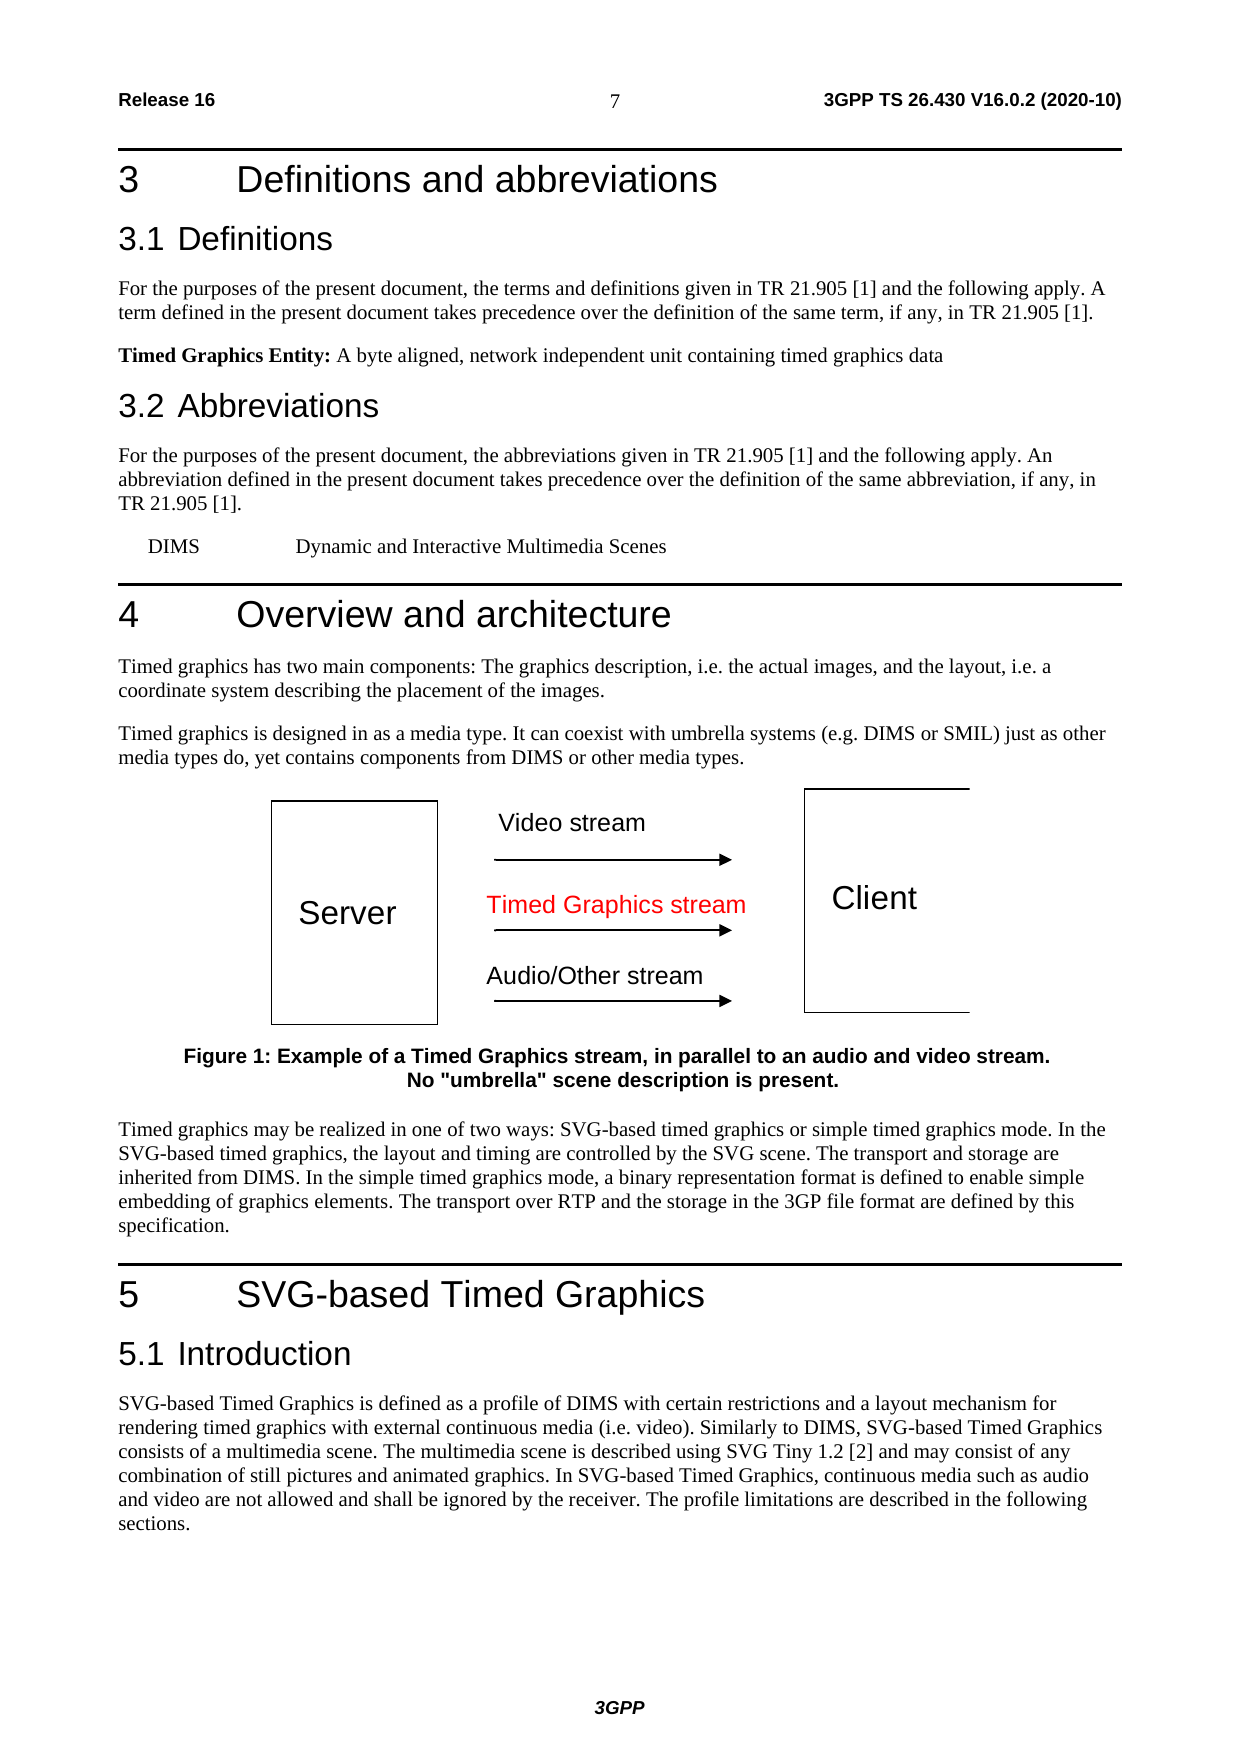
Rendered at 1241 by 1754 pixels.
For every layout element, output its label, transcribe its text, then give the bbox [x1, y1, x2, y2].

text Figure 1: Example of a Timed Graphics stream, in parallel to an audio and video stream. No "umbrella" scene description is present. [118, 1044, 1122, 1092]
subtitle 3 Definitions and abbreviations [118, 151, 1122, 200]
text Timed Graphics Entity: A byte aligned, network independent unit containing timed graphics data [118, 343, 1122, 367]
subtitle 4 Overview and architecture [118, 586, 1122, 635]
text For the purposes of the present document, the abbreviations given in TR 21.905 [1] and the following apply. An abbreviation defined in the present document takes precedence over the definition of the same abbreviation, if any, in TR 21.905 [1]. [118, 443, 1122, 515]
text Timed graphics is designed in as a media type. It can coexist with umbrella systems (e.g. DIMS or SMIL) just as other media types do, yet contains components from DIMS or other media types. [118, 721, 1122, 769]
subtitle 3.2 Abbreviations [118, 386, 1122, 424]
text DIMS Dynamic and Interactive Multimedia Scenes [148, 534, 1122, 558]
text Timed graphics may be realized in one of two ways: SVG-based timed graphics or simple timed graphics mode. In the SVG-based timed graphics, the layout and timing are controlled by the SVG scene. The transport and storage are inherited from DIMS. In the simple timed graphics mode, a binary representation format is defined to enable simple embedding of graphics elements. The transport over RTP and the storage in the 3GP file format are defined by this specification. [118, 1117, 1122, 1237]
text Timed graphics has two main components: The graphics description, i.e. the actual images, and the layout, i.e. a coordinate system describing the placement of the images. [118, 654, 1122, 702]
subtitle 5 SVG-based Timed Graphics [118, 1266, 1122, 1315]
subtitle 3.1 Definitions [118, 219, 1122, 257]
subtitle 5.1 Introduction [118, 1334, 1122, 1372]
text For the purposes of the present document, the terms and definitions given in TR 21.905 [1] and the following apply. A term defined in the present document takes precedence over the definition of the same term, if any, in TR 21.905 [1]. [118, 276, 1122, 324]
text SVG-based Timed Graphics is defined as a profile of DIMS with certain restrictions and a layout mechanism for rendering timed graphics with external continuous media (i.e. video). Similarly to DIMS, SVG-based Timed Graphics consists of a multimedia scene. The multimedia scene is described using SVG Tiny 1.2 [2] and may consist of any combination of still pictures and animated graphics. In SVG-based Timed Graphics, continuous media such as audio and video are not allowed and shall be ignored by the receiver. The profile limitations are described in the following sections. [118, 1391, 1122, 1535]
